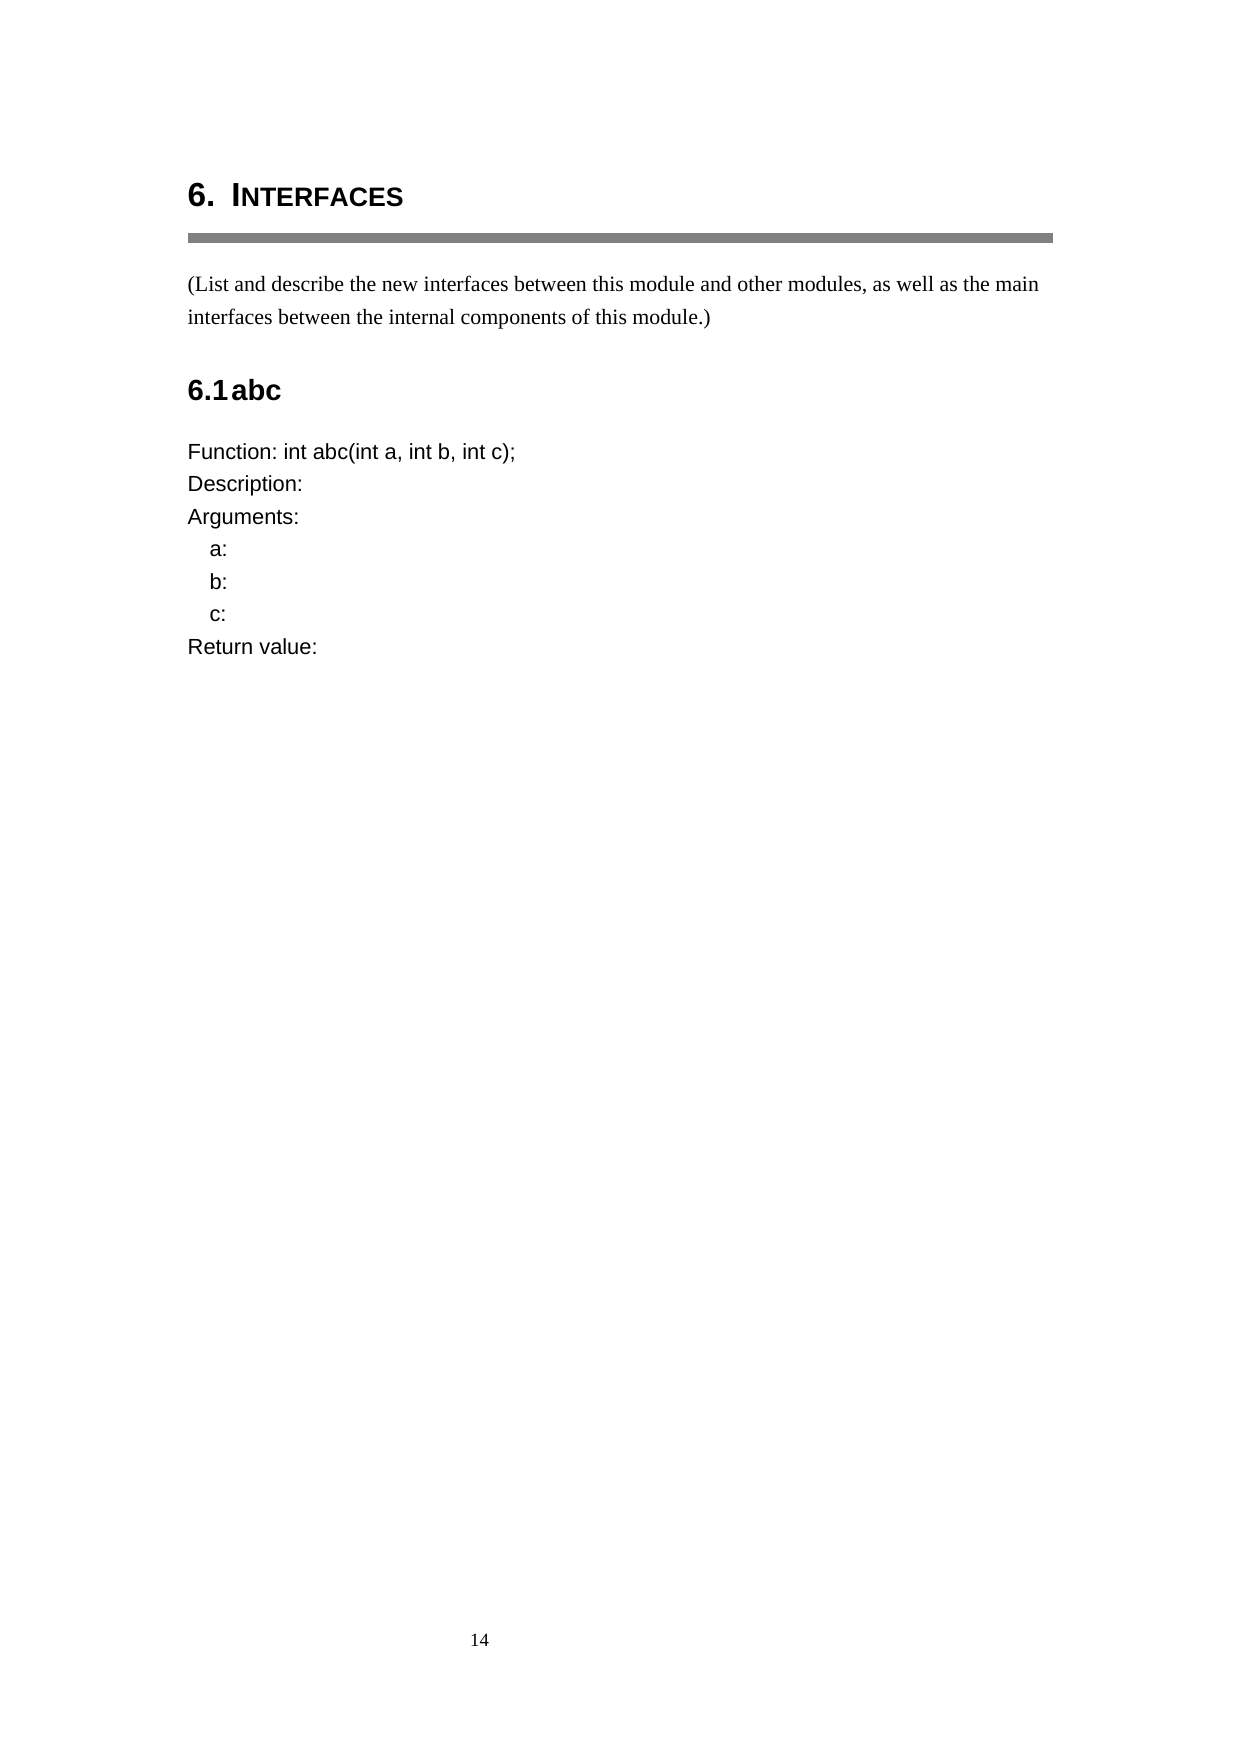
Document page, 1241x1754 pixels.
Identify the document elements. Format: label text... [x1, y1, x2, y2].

subtitle Interfaces [187, 162, 1053, 243]
text Return value: [187, 630, 1053, 663]
subtitle abc [187, 358, 1053, 423]
text a: [209, 533, 1053, 565]
text Arguments: [187, 500, 1053, 533]
text c: [209, 598, 1053, 630]
text Description: [187, 468, 1053, 500]
text Function: int abc(int a, int b, int c); [187, 435, 1053, 468]
text b: [209, 565, 1053, 598]
text (List and describe the new interfaces between this module and other modules, as well as the main interfaces between the internal components of this module.) [187, 268, 1053, 333]
